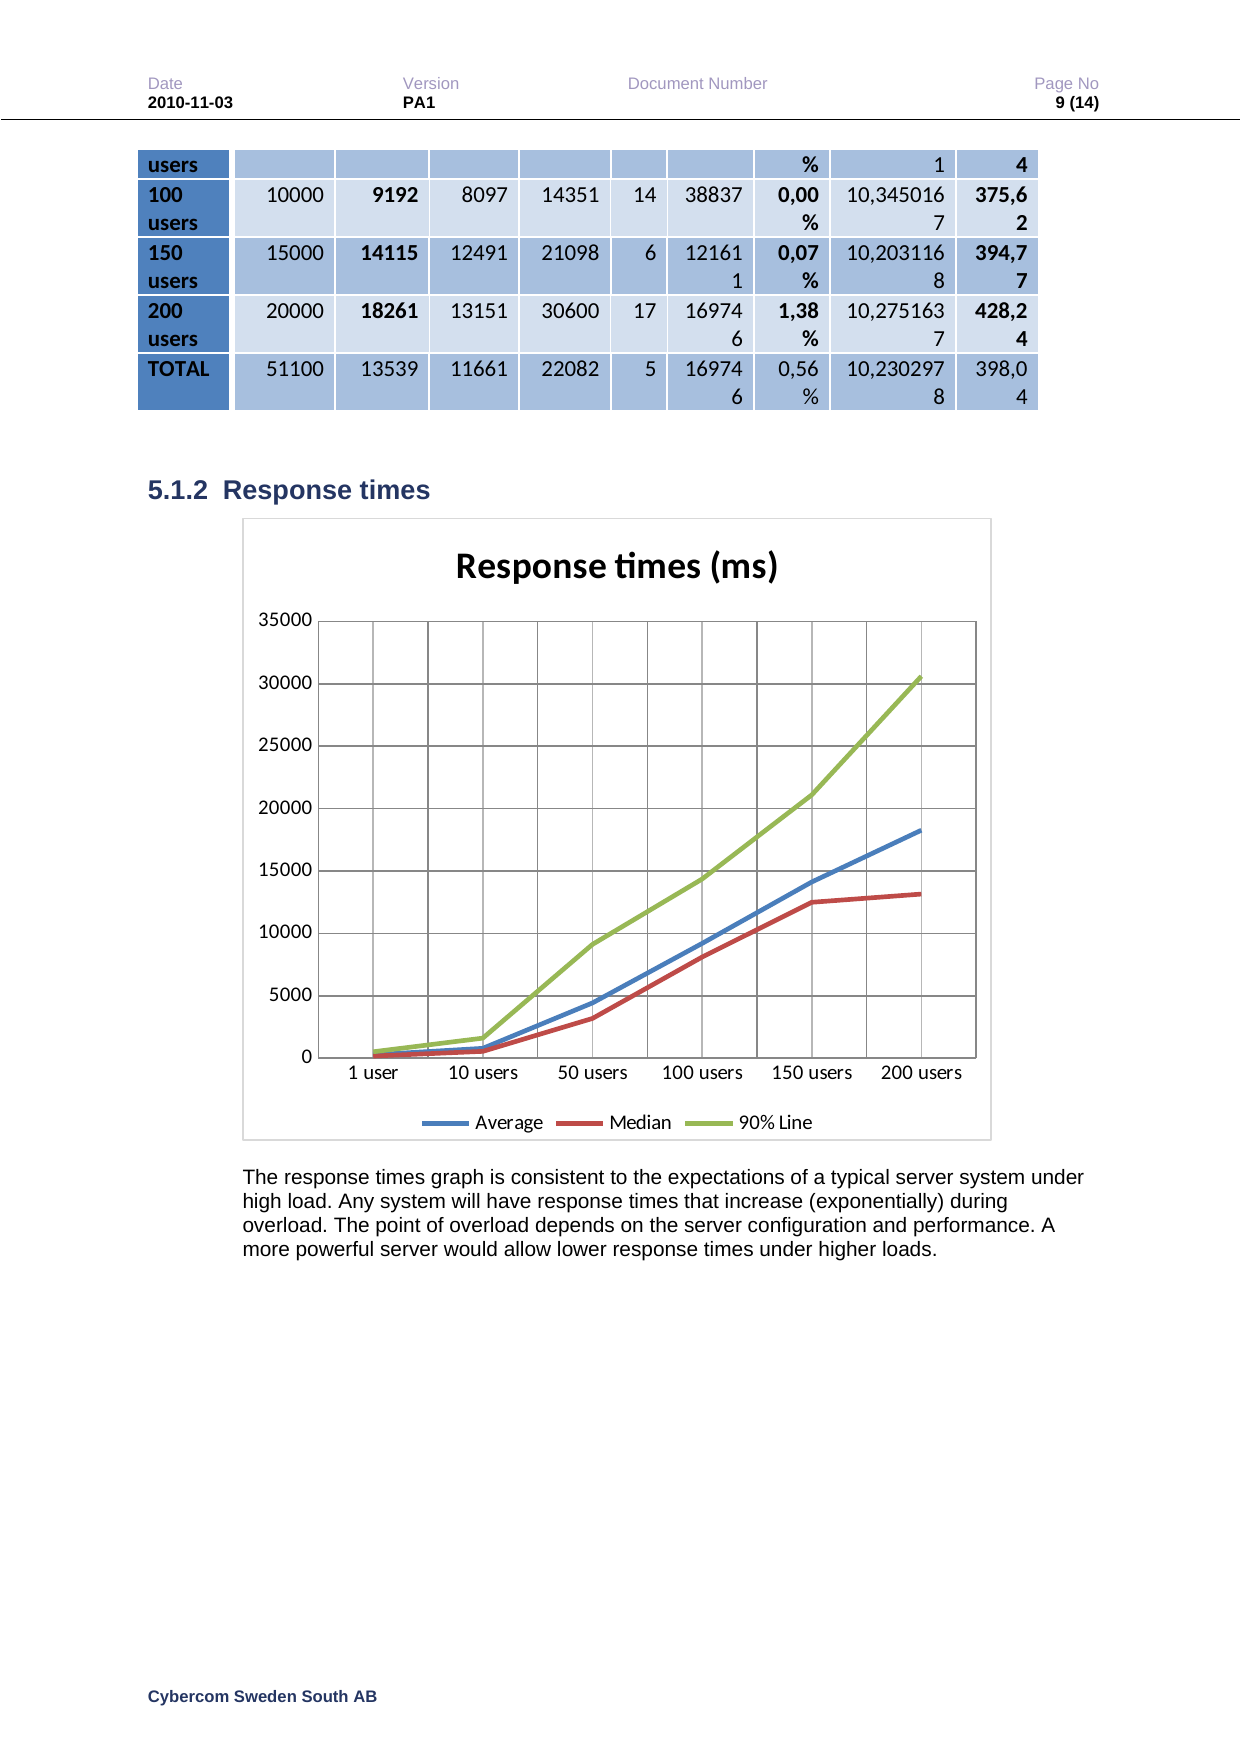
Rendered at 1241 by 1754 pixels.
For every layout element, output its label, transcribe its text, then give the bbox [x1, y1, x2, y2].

table_cell 375,62 [957, 180, 1038, 236]
table_cell 11661 [430, 354, 518, 410]
table_cell 428,24 [957, 296, 1038, 352]
table_cell 357,84 [957, 150, 1038, 178]
table_cell 4435 [336, 150, 428, 178]
table_cell 398,04 [957, 354, 1038, 410]
table_cell 1,38% [755, 296, 829, 352]
table_cell 10,2751637 [831, 296, 955, 352]
table_cell 10,2863091 [831, 150, 955, 178]
table_cell 50 users [138, 150, 229, 178]
table_cell 22082 [520, 354, 610, 410]
table_cell 121611 [668, 238, 753, 294]
table_cell 0,07% [755, 238, 829, 294]
table_cell 10,2302978 [831, 354, 955, 410]
table_cell 15000 [235, 238, 334, 294]
table_cell 20000 [235, 296, 334, 352]
table_cell 8097 [430, 180, 518, 236]
table_cell 394,77 [957, 238, 1038, 294]
table_cell 5 [612, 354, 666, 410]
table_cell 21098 [520, 238, 610, 294]
table_cell 12491 [430, 238, 518, 294]
table_cell 9123 [520, 150, 610, 178]
table_cell 10,2031168 [831, 238, 955, 294]
table_cell 6 [612, 238, 666, 294]
table_cell 14351 [520, 180, 610, 236]
table_cell 0,00% [755, 150, 829, 178]
table_cell 17 [611, 296, 667, 352]
table_cell TOTAL [138, 354, 229, 410]
table_cell 14115 [336, 238, 428, 294]
table_cell 10000 [235, 180, 334, 236]
table_cell 200 users [138, 296, 229, 352]
table_cell 5000 [235, 150, 334, 178]
text The response times graph is consistent to the expectations of a typical server system under high load. Any system will have response times that increase (exponentially) during overload. The point of overload depends on the server configuration and performance. A more powerful server would allow lower response times under higher loads. [242, 1165, 1092, 1261]
table_cell 5 [612, 150, 666, 178]
table_cell 100 users [138, 180, 229, 236]
table_cell 9192 [336, 180, 429, 236]
table_cell 169746 [668, 354, 753, 410]
table_cell 0,56% [755, 354, 829, 410]
table_cell 150 users [138, 238, 229, 294]
table_cell 169746 [668, 296, 753, 352]
table_cell 35341 [668, 150, 753, 178]
table_cell 3189 [430, 150, 518, 178]
table_cell 14 [611, 180, 667, 236]
table_cell 18261 [336, 296, 429, 352]
table_cell 30600 [520, 296, 610, 352]
table_cell 38837 [668, 180, 753, 236]
table_cell 0,00% [755, 180, 829, 236]
table_cell 51100 [235, 354, 334, 410]
table_cell 13539 [336, 354, 428, 410]
subtitle Response times [148, 474, 1092, 505]
table_cell 10,3450167 [831, 180, 955, 236]
table_cell 13151 [430, 296, 518, 352]
